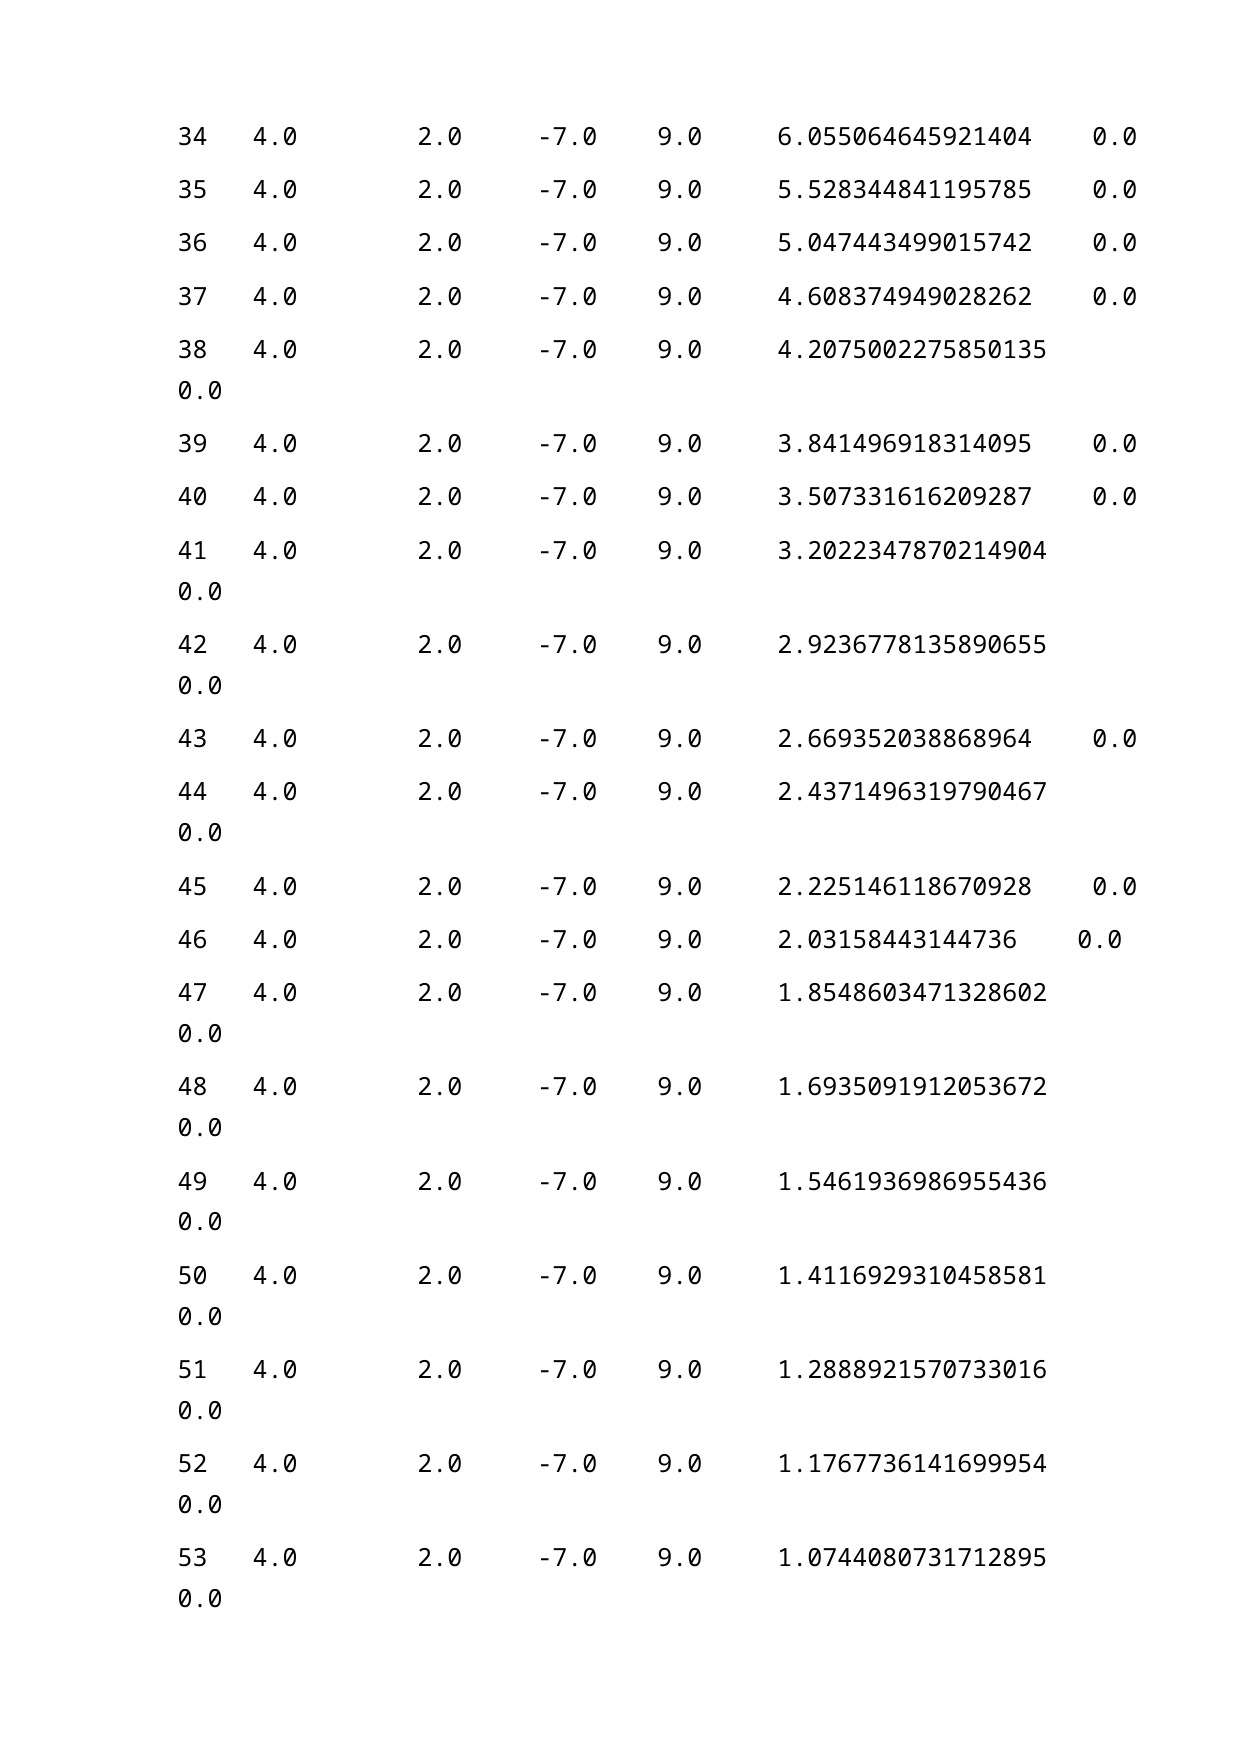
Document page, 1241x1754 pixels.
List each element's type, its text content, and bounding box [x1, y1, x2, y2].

text 48 4.0 2.0 -7.0 9.0 1.6935091912053672 0.0 [177, 1069, 1152, 1144]
text 46 4.0 2.0 -7.0 9.0 2.03158443144736 0.0 [177, 921, 1152, 956]
text 53 4.0 2.0 -7.0 9.0 1.0744080731712895 0.0 [177, 1540, 1152, 1615]
text 52 4.0 2.0 -7.0 9.0 1.1767736141699954 0.0 [177, 1446, 1152, 1521]
text 43 4.0 2.0 -7.0 9.0 2.669352038868964 0.0 [177, 721, 1152, 755]
text 37 4.0 2.0 -7.0 9.0 4.608374949028262 0.0 [177, 278, 1152, 312]
text 35 4.0 2.0 -7.0 9.0 5.528344841195785 0.0 [177, 171, 1152, 206]
text 38 4.0 2.0 -7.0 9.0 4.2075002275850135 0.0 [177, 331, 1152, 406]
text 45 4.0 2.0 -7.0 9.0 2.225146118670928 0.0 [177, 868, 1152, 902]
text 36 4.0 2.0 -7.0 9.0 5.047443499015742 0.0 [177, 225, 1152, 259]
text 51 4.0 2.0 -7.0 9.0 1.2888921570733016 0.0 [177, 1351, 1152, 1426]
text 41 4.0 2.0 -7.0 9.0 3.2022347870214904 0.0 [177, 532, 1152, 607]
text 40 4.0 2.0 -7.0 9.0 3.507331616209287 0.0 [177, 479, 1152, 513]
text 42 4.0 2.0 -7.0 9.0 2.9236778135890655 0.0 [177, 626, 1152, 701]
text 39 4.0 2.0 -7.0 9.0 3.841496918314095 0.0 [177, 426, 1152, 460]
text 50 4.0 2.0 -7.0 9.0 1.4116929310458581 0.0 [177, 1257, 1152, 1332]
text 47 4.0 2.0 -7.0 9.0 1.8548603471328602 0.0 [177, 975, 1152, 1050]
text 49 4.0 2.0 -7.0 9.0 1.5461936986955436 0.0 [177, 1163, 1152, 1238]
text 44 4.0 2.0 -7.0 9.0 2.4371496319790467 0.0 [177, 774, 1152, 849]
text 34 4.0 2.0 -7.0 9.0 6.055064645921404 0.0 [177, 118, 1152, 152]
